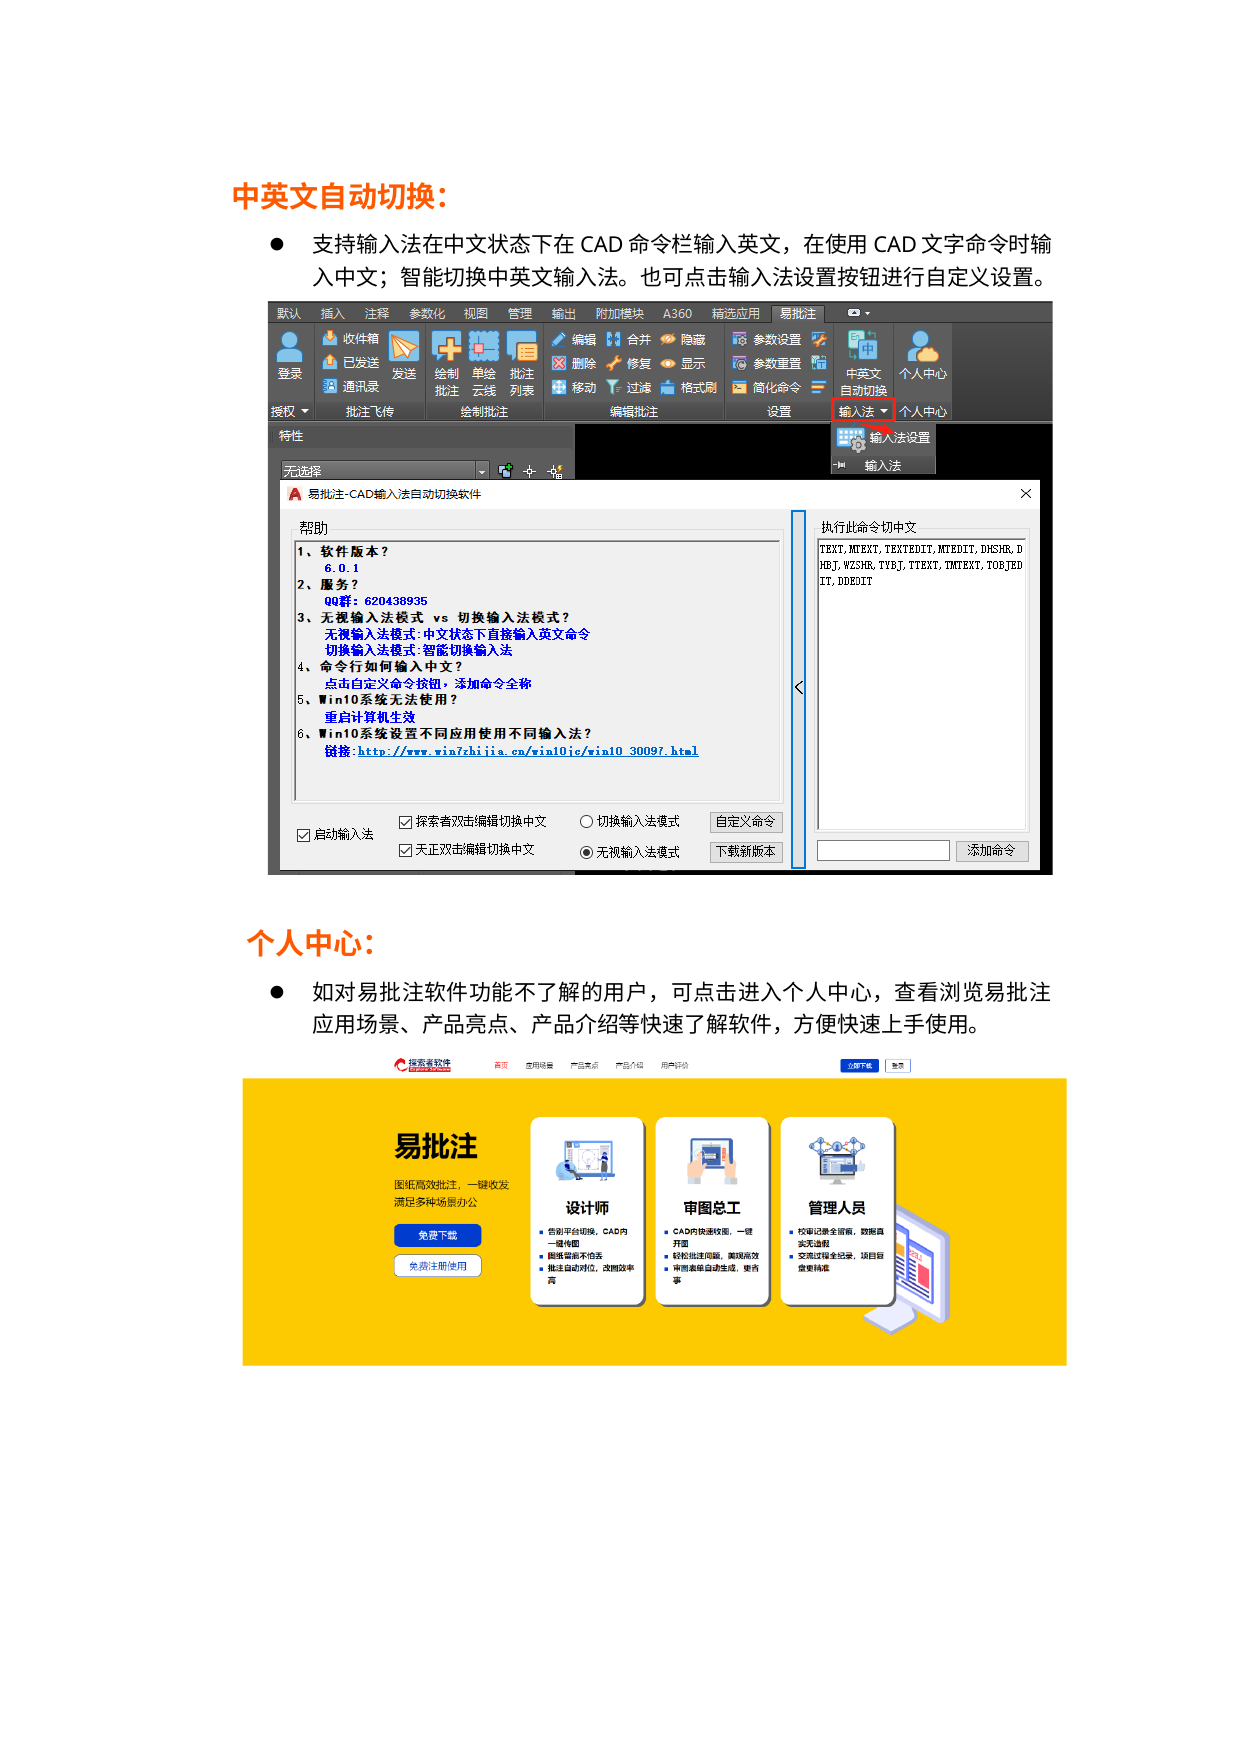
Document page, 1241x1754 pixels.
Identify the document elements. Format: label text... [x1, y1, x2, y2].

text 中英文自动切换： [187, 162, 1053, 227]
picture [242, 1052, 1067, 1366]
text 个人中心： [187, 909, 1053, 974]
picture [267, 301, 1053, 875]
list 如对易批注软件功能不了解的用户，可点击进入个人中心，查看浏览易批注应用场景、产品亮点、产品介绍等快速了解软件，方便快速上手使用。 [269, 974, 1053, 1039]
list 支持输入法在中文状态下在CAD命令栏输入英文，在使用CAD文字命令时输入中文；智能切换中英文输入法。也可点击输入法设置按钮进行自定义设置。 [269, 227, 1053, 292]
